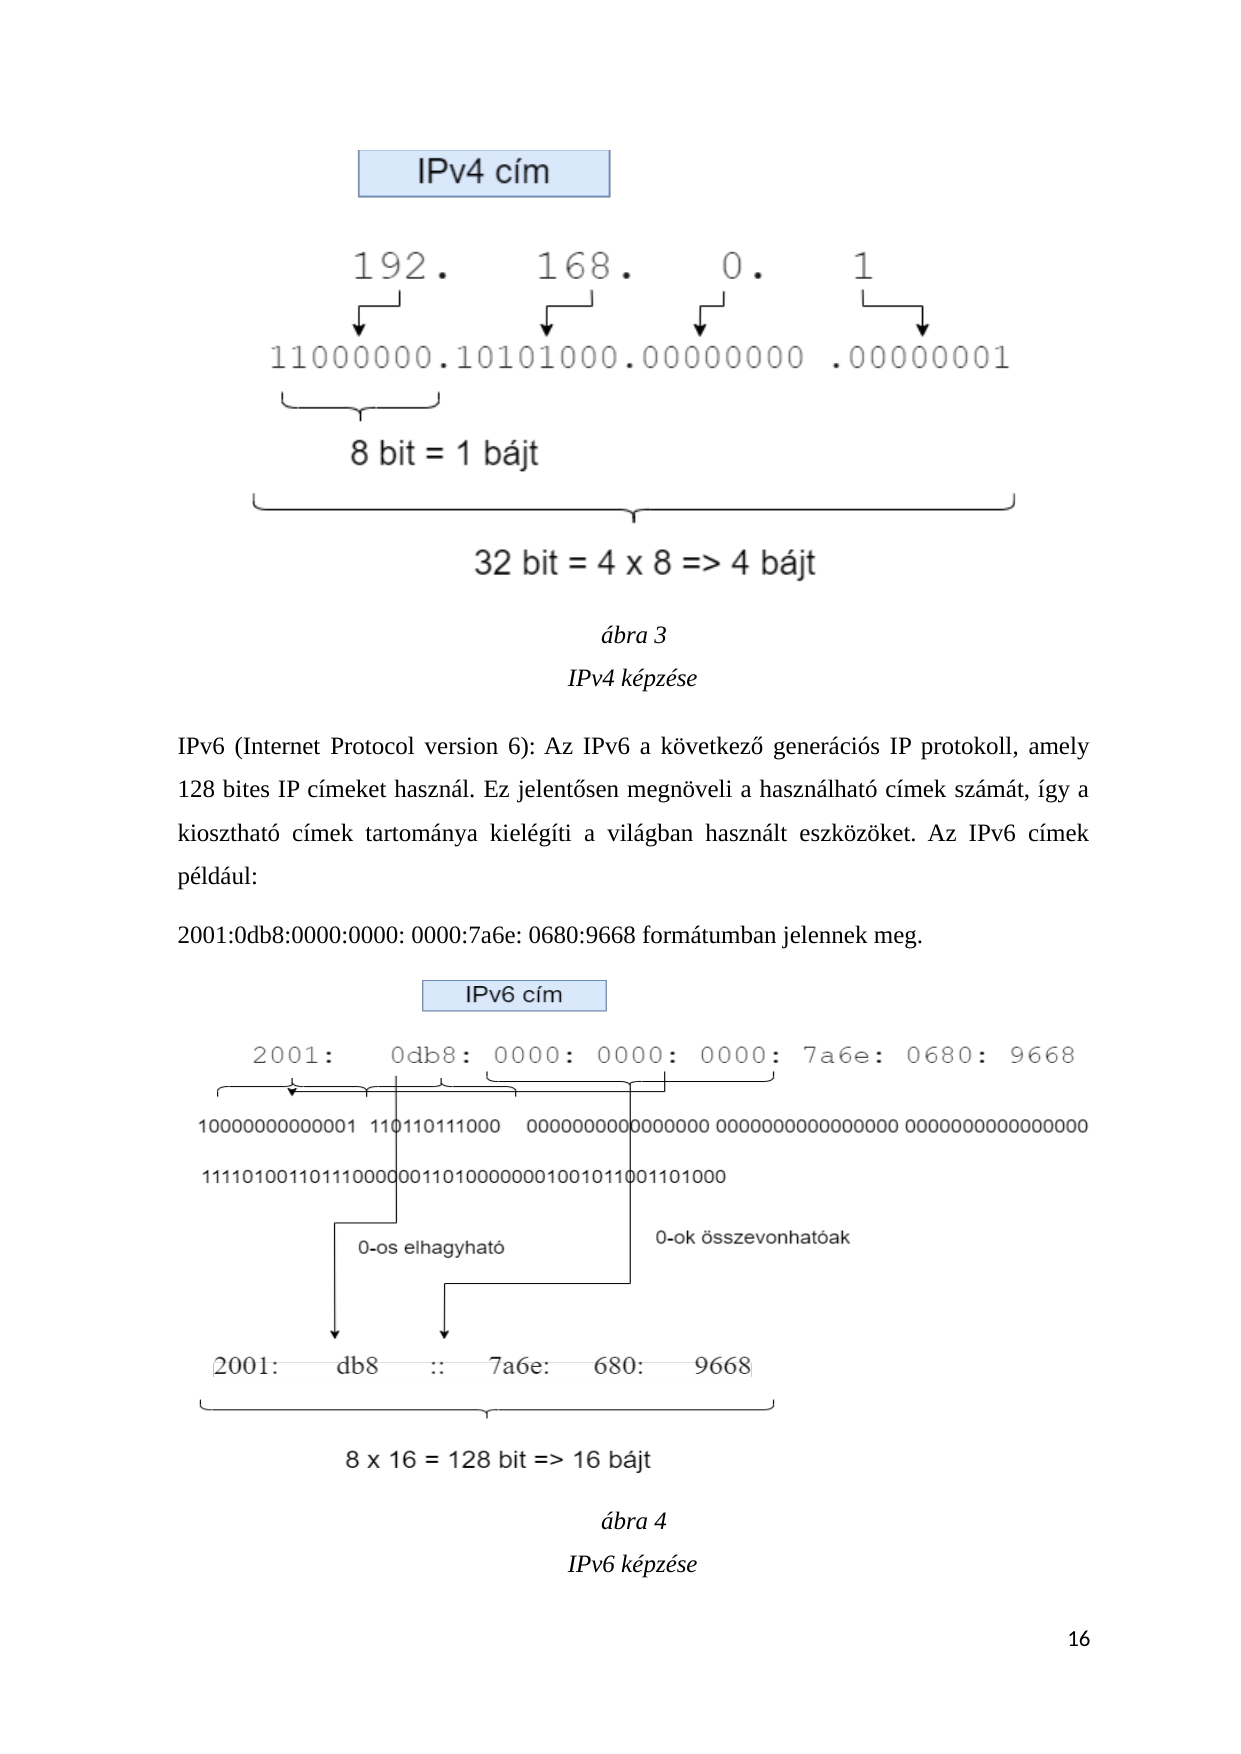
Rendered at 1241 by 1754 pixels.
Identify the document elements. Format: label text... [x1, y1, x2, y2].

text 2001:0db8:0000:0000: 0000:7a6e: 0680:9668 formátumban jelennek meg. [177, 921, 1090, 949]
text IPv6 (Internet Protocol version 6): Az IPv6 a következő generációs IP protokoll, amely 128 bites IP címeket használ. Ez jelentősen megnöveli a használható címek számát, így a kiosztható címek tartománya kielégíti a világban használt eszközöket. Az IPv6 címek például: [177, 731, 1090, 889]
picture [177, 980, 1094, 1476]
text ábra 4 IPv6 képzése [177, 1506, 1090, 1578]
text ábra 3 IPv4 képzése [177, 620, 1090, 692]
picture [252, 150, 1015, 589]
